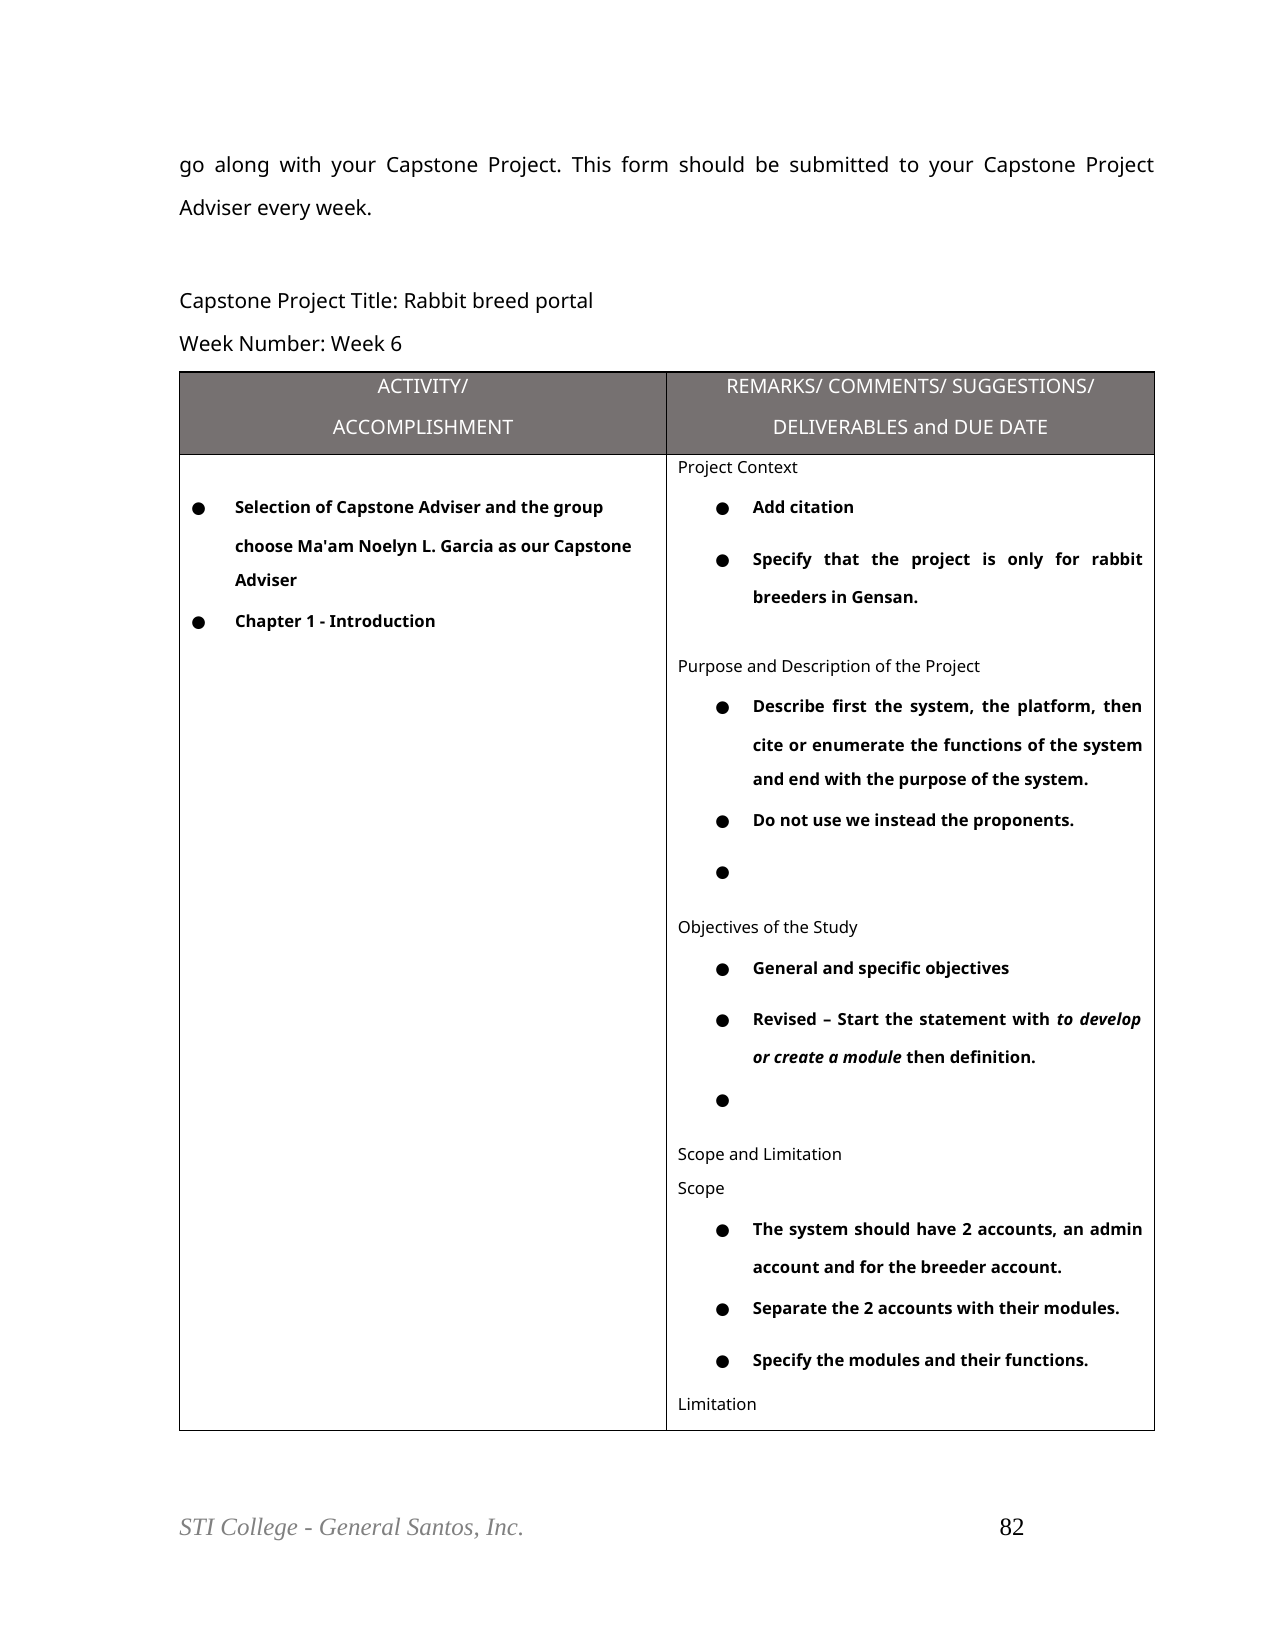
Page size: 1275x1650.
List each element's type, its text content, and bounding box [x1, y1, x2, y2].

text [179, 150, 1156, 221]
text Week Number: Week 6 [179, 329, 1156, 357]
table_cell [667, 455, 1154, 1429]
text Capstone Project Title: Rabbit breed portal [179, 286, 1156, 315]
table_header ACTIVITY/ ACCOMPLISHMENT [180, 373, 666, 454]
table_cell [180, 455, 666, 1429]
table_header REMARKS/ COMMENTS/ SUGGESTIONS/ DELIVERABLES and DUE DATE [667, 373, 1154, 454]
